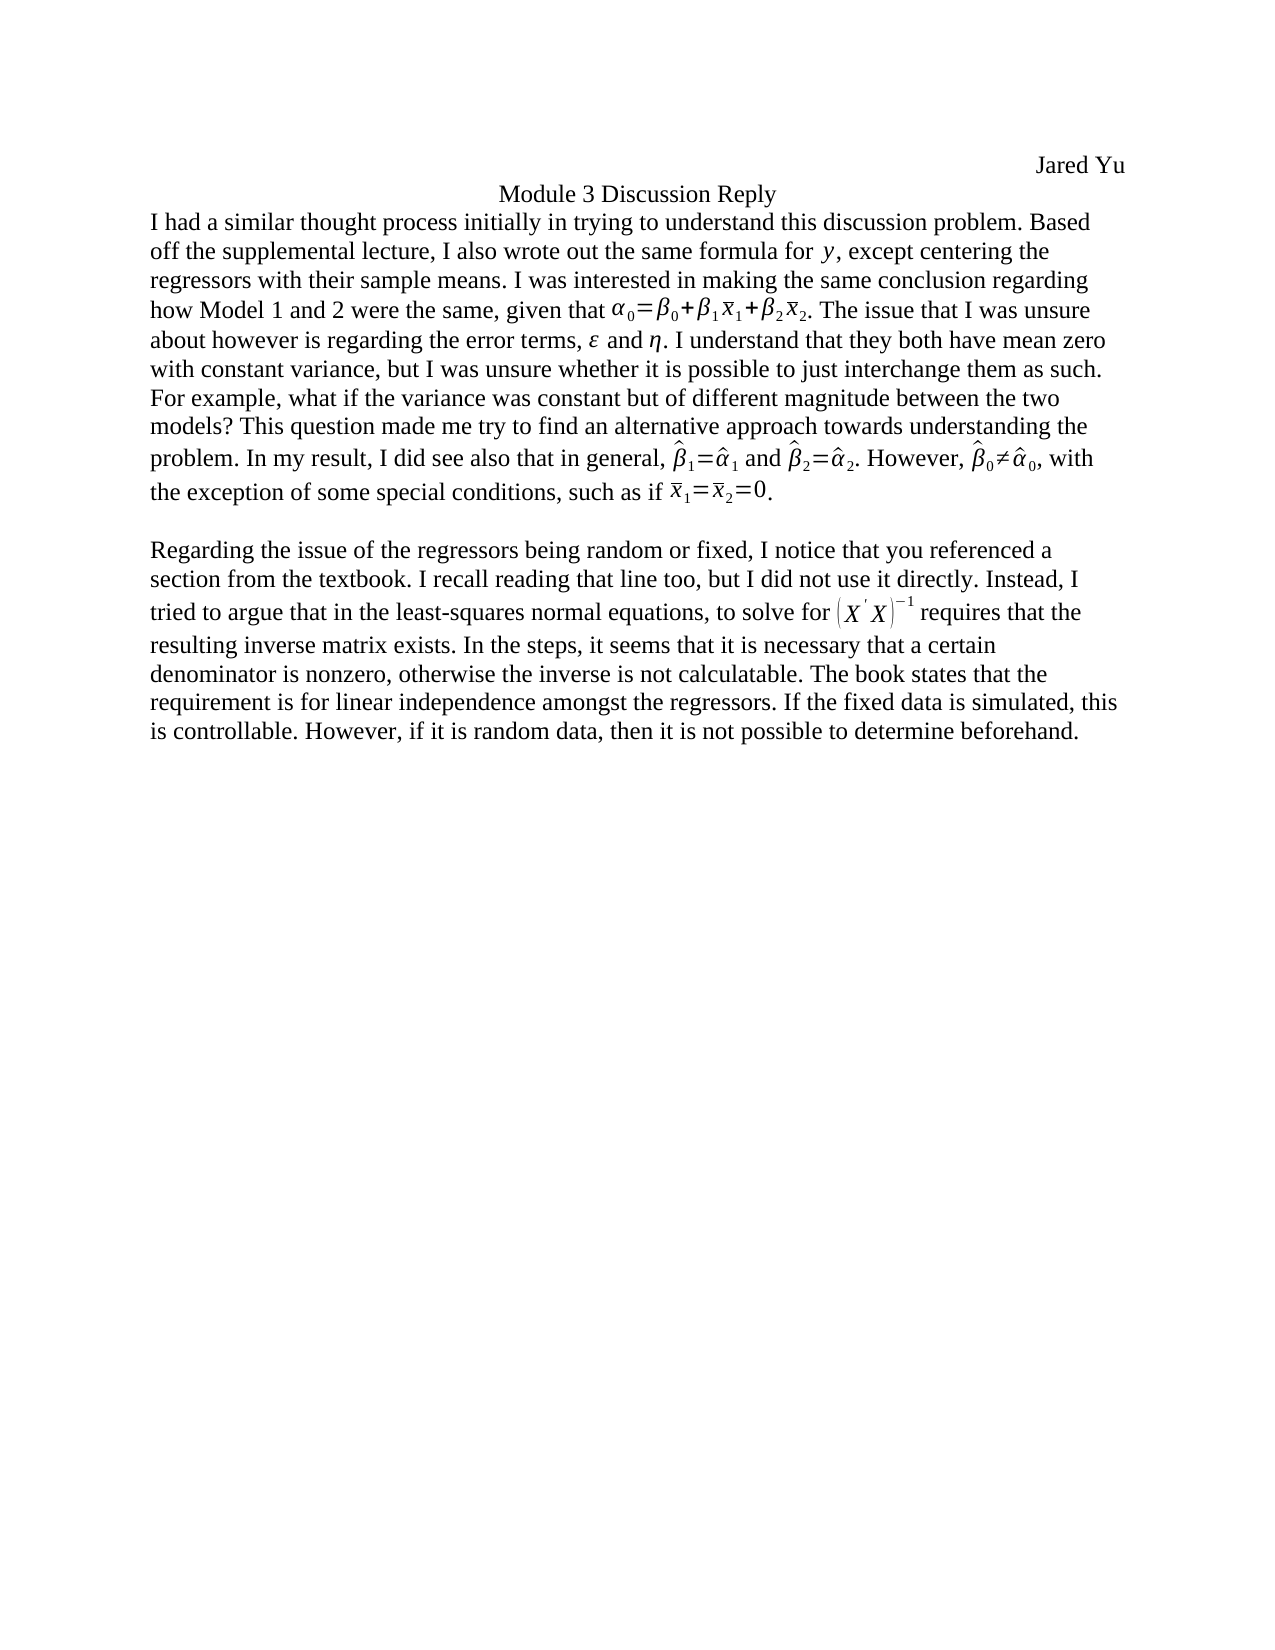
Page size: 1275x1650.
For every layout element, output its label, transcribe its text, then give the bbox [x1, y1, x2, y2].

text Regarding the issue of the regressors being random or fixed, I notice that you referenced a section from the textbook. I recall reading that line too, but I did not use it directly. Instead, I tried to argue that in the least-squares normal equations, to solve for requires that the resulting inverse matrix exists. In the steps, it seems that it is necessary that a certain denominator is nonzero, otherwise the inverse is not calculatable. The book states that the requirement is for linear independence amongst the regressors. If the fixed data is simulated, this is controllable. However, if it is random data, then it is not possible to determine beforehand. [150, 535, 1125, 745]
text Module 3 Discussion Reply [150, 179, 1125, 207]
text I had a similar thought process initially in trying to understand this discussion problem. Based off the supplemental lecture, I also wrote out the same formula for , except centering the regressors with their sample means. I was interested in making the same conclusion regarding how Model 1 and 2 were the same, given that . The issue that I was unsure about however is regarding the error terms, and . I understand that they both have mean zero with constant variance, but I was unsure whether it is possible to just interchange them as such. For example, what if the variance was constant but of different magnitude between the two models? This question made me try to find an alternative approach towards understanding the problem. In my result, I did see also that in general, and . However, , with the exception of some special conditions, such as if . [150, 207, 1125, 507]
text Jared Yu [150, 150, 1125, 179]
